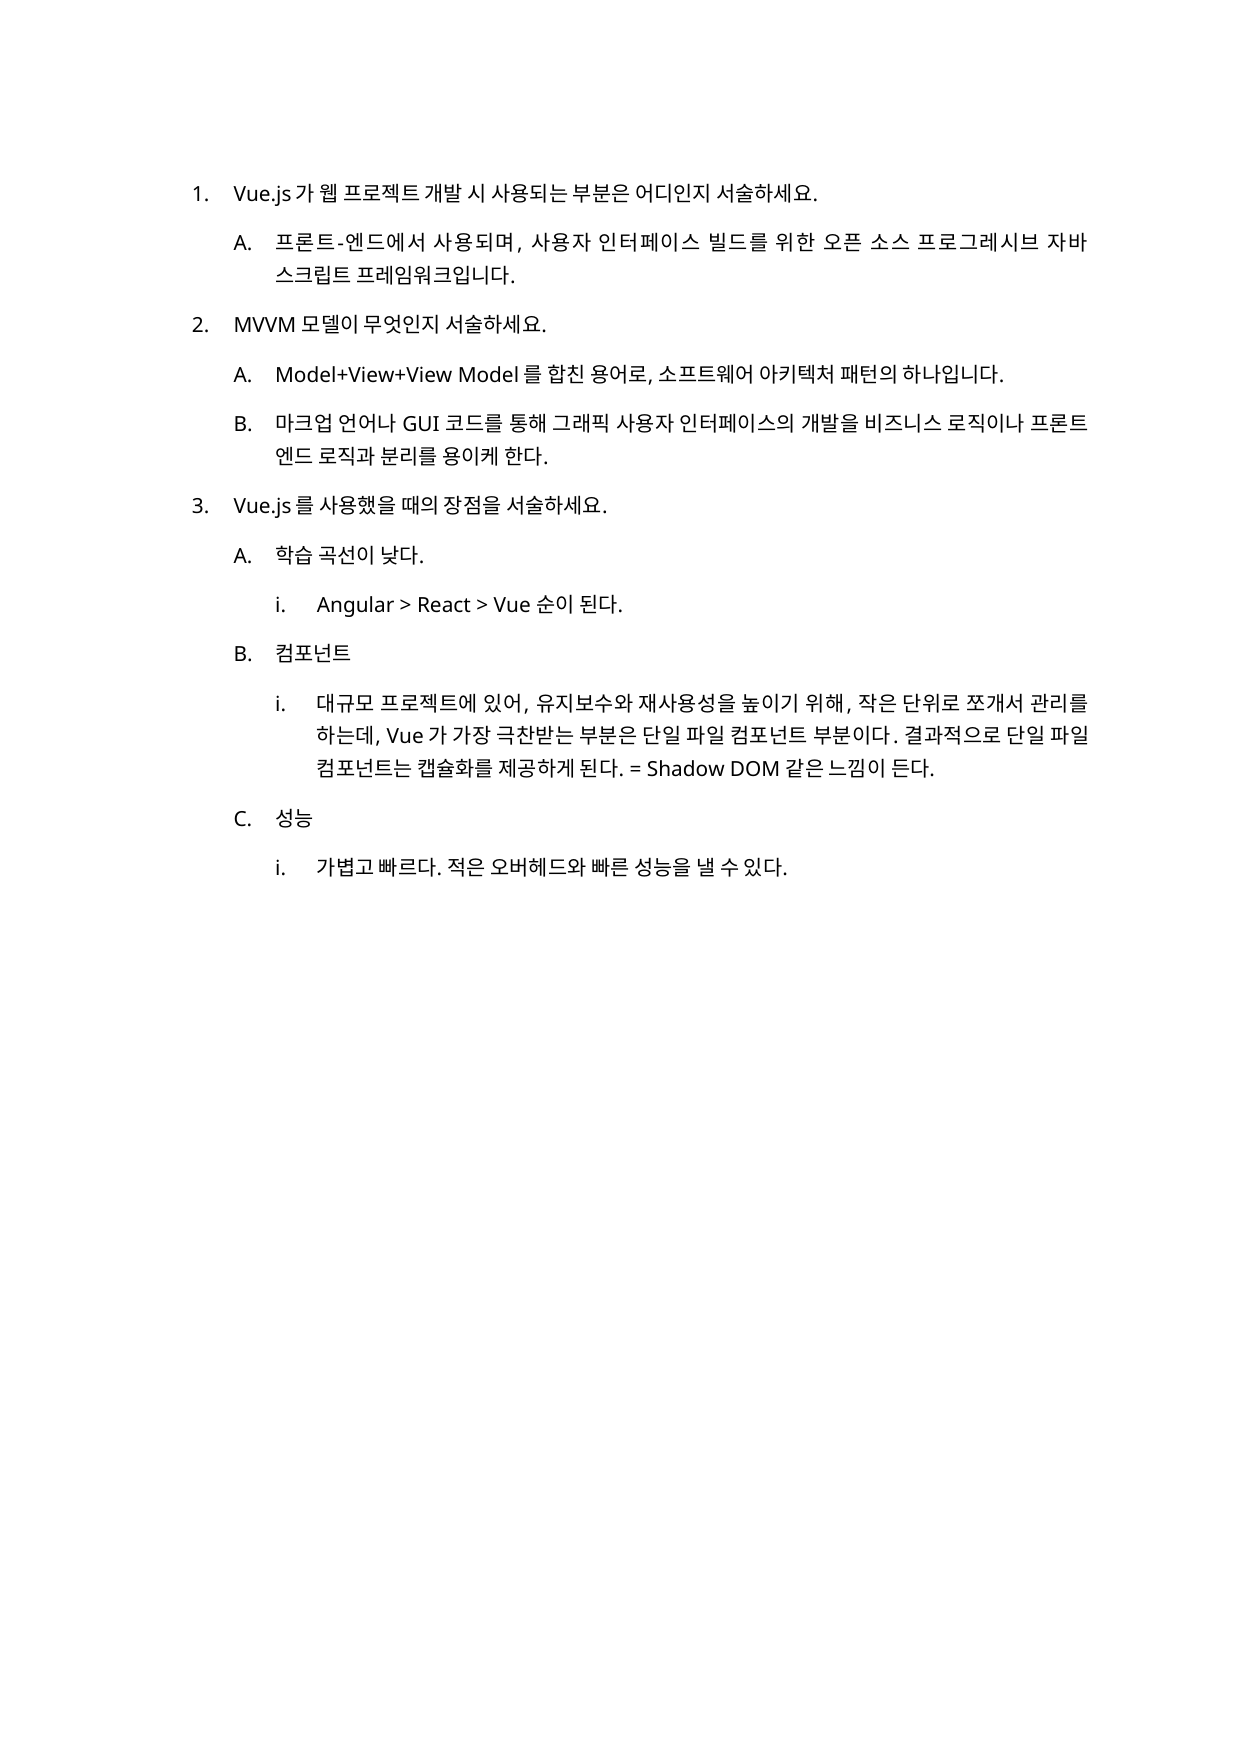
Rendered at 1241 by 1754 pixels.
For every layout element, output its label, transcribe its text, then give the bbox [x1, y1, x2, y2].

list 대규모 프로젝트에 있어, 유지보수와 재사용성을 높이기 위해, 작은 단위로 쪼개서 관리를 하는데, Vue가 가장 극찬받는 부분은 단일 파일 컴포넌트 부분이다. 결과적으로 단일 파일 컴포넌트는 캡슐화를 제공하게 된다. = Shadow DOM 같은 느낌이 든다. [275, 687, 1090, 783]
list Model+View+View Model를 합친 용어로, 소프트웨어 아키텍처 패턴의 하나입니다. [233, 358, 1090, 388]
list Angular > React > Vue 순이 된다. [275, 588, 1090, 618]
list 성능 [233, 802, 1090, 832]
list 마크업 언어나 GUI 코드를 통해 그래픽 사용자 인터페이스의 개발을 비즈니스 로직이나 프론트 엔드 로직과 분리를 용이케 한다. [233, 407, 1090, 470]
list 컴포넌트 [233, 638, 1090, 668]
list MVVM 모델이 무엇인지 서술하세요. [192, 309, 1090, 339]
list 학습 곡선이 낮다. [233, 539, 1090, 569]
list Vue.js가 웹 프로젝트 개발 시 사용되는 부분은 어디인지 서술하세요. [192, 177, 1090, 207]
list 가볍고 빠르다. 적은 오버헤드와 빠른 성능을 낼 수 있다. [275, 851, 1090, 881]
list Vue.js를 사용했을 때의 장점을 서술하세요. [192, 489, 1090, 520]
list 프론트-엔드에서 사용되며, 사용자 인터페이스 빌드를 위한 오픈 소스 프로그레시브 자바 스크립트 프레임워크입니다. [233, 227, 1090, 289]
